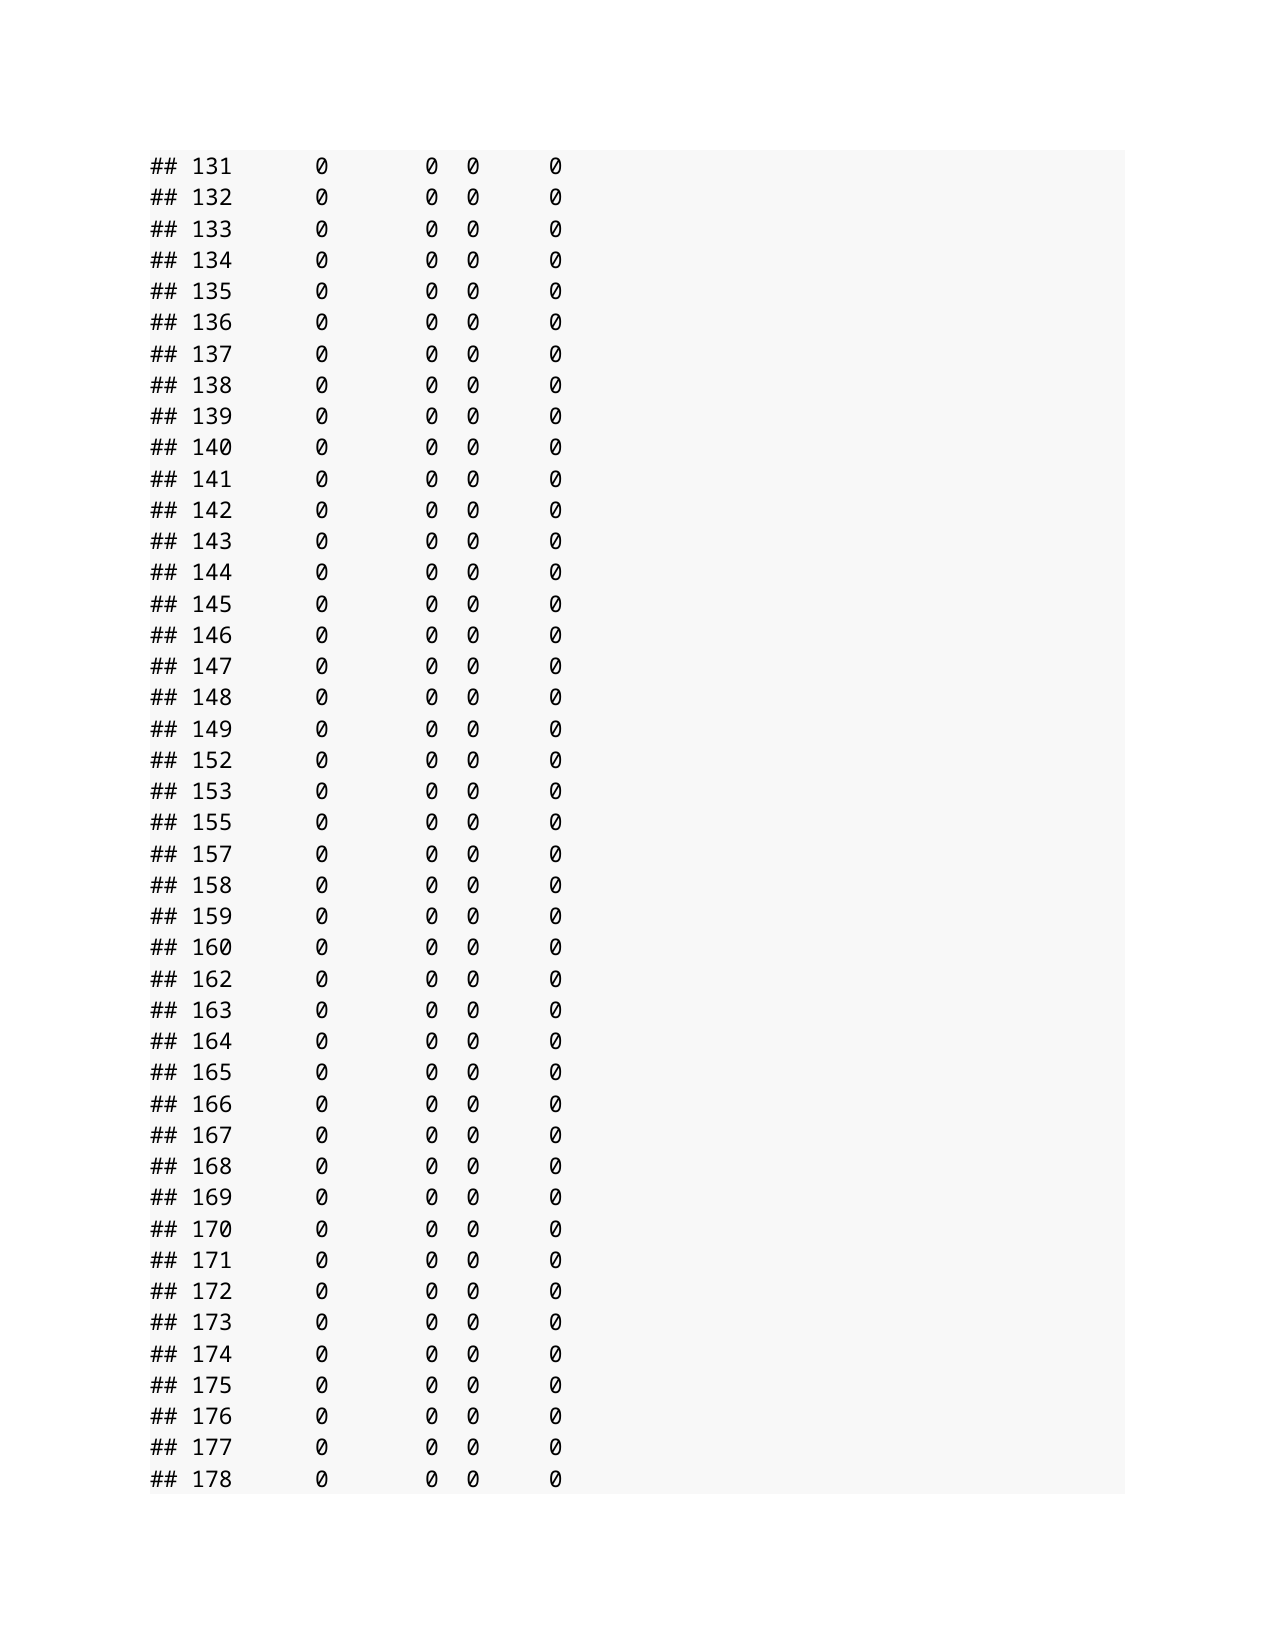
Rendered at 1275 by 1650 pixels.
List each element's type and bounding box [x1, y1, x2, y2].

text [150, 150, 1125, 1494]
